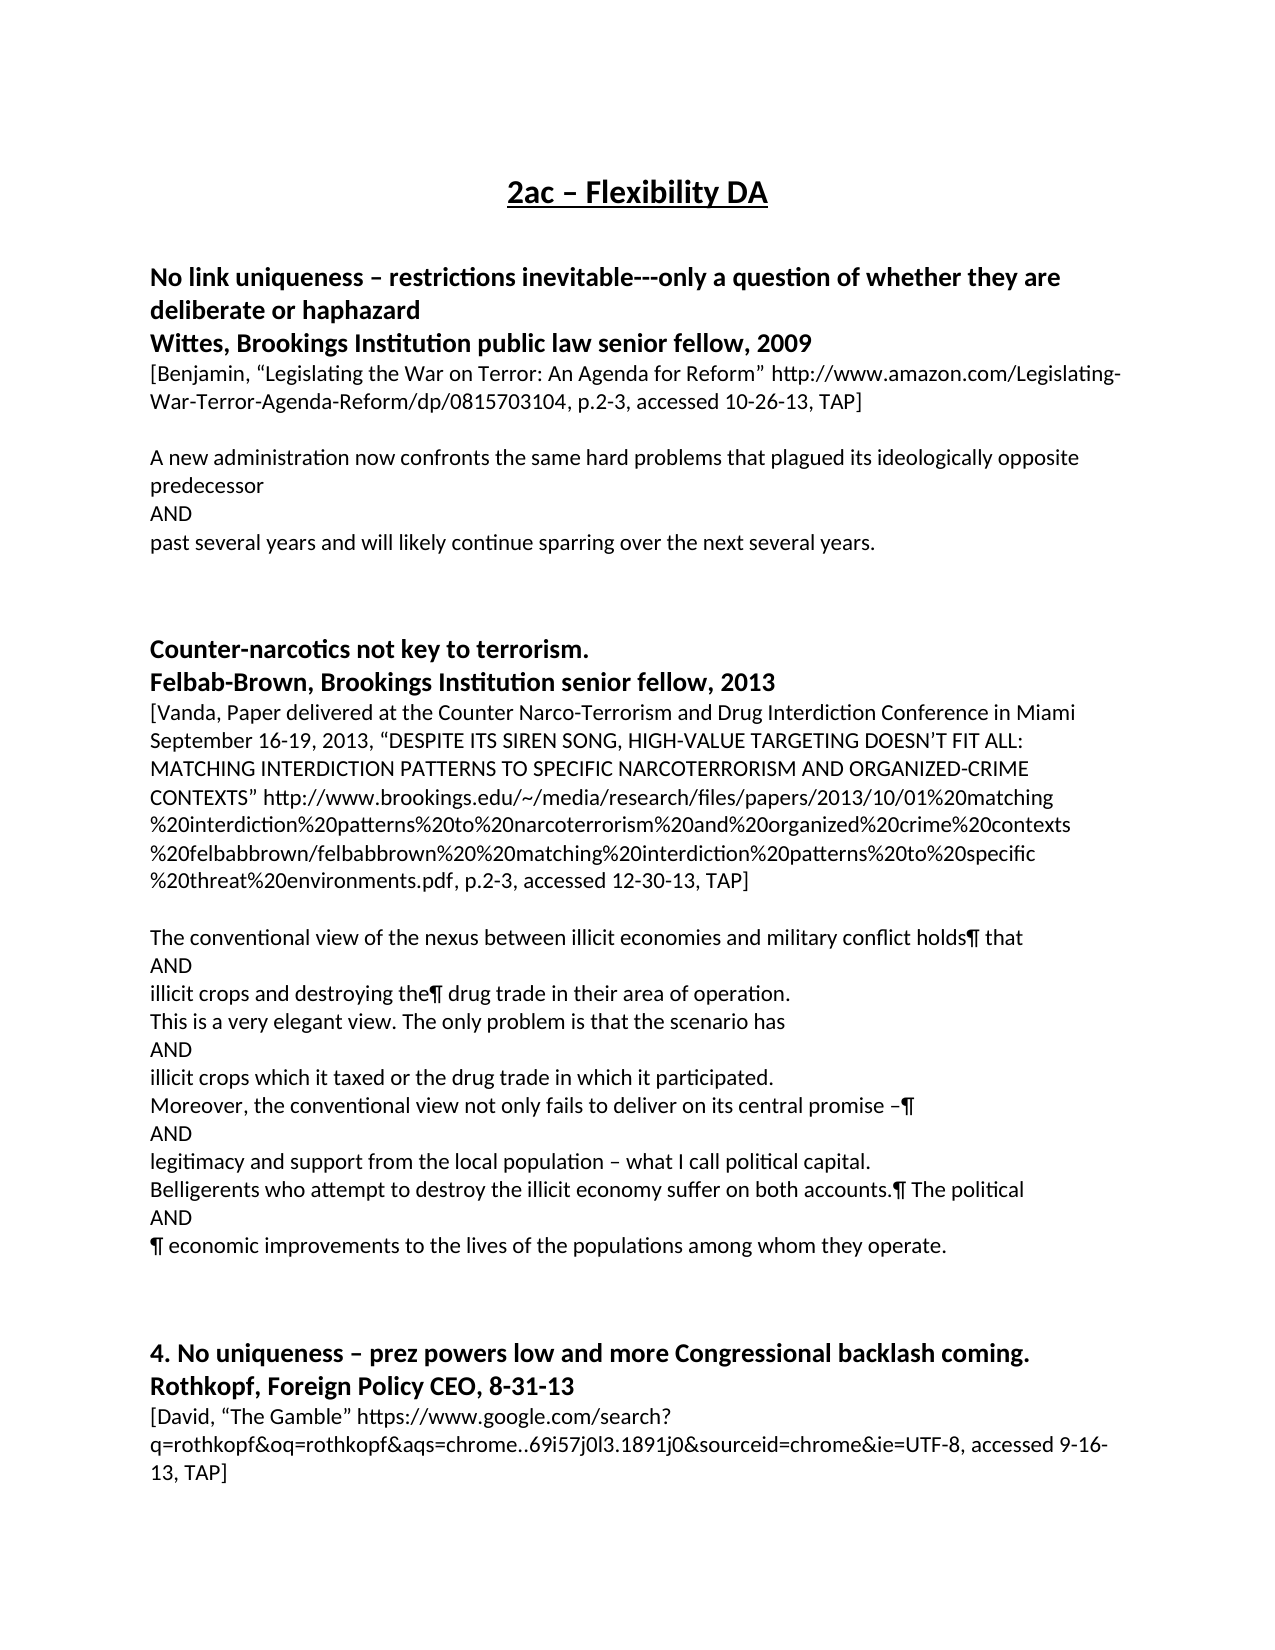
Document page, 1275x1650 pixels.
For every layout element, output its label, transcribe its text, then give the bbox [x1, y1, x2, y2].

text Wittes, Brookings Institution public law senior fellow, 2009 [150, 326, 1125, 359]
text The conventional view of the nexus between illicit economies and military conflict holds¶ that [150, 923, 1125, 951]
subtitle Counter-narcotics not key to terrorism. [150, 632, 1125, 666]
text illicit crops which it taxed or the drug trade in which it participated. [150, 1063, 1125, 1091]
text Rothkopf, Foreign Policy CEO, 8-31-13 [150, 1369, 1125, 1402]
subtitle No link uniqueness – restrictions inevitable---only a question of whether they are deliberate or haphazard [150, 260, 1125, 326]
text illicit crops and destroying the¶ drug trade in their area of operation. [150, 979, 1125, 1007]
text AND [150, 1203, 1125, 1231]
text AND [150, 499, 1125, 528]
text A new administration now confronts the same hard problems that plagued its ideologically opposite predecessor [150, 443, 1125, 499]
subtitle 2ac – Flexibility DA [150, 171, 1125, 212]
text AND [150, 1119, 1125, 1147]
text AND [150, 1035, 1125, 1063]
text This is a very elegant view. The only problem is that the scenario has [150, 1007, 1125, 1035]
text legitimacy and support from the local population – what I call political capital. [150, 1147, 1125, 1175]
text AND [150, 951, 1125, 979]
text [Vanda, Paper delivered at the Counter Narco-Terrorism and Drug Interdiction Conference in Miami [150, 698, 1125, 727]
text past several years and will likely continue sparring over the next several years. [150, 528, 1125, 556]
text Moreover, the conventional view not only fails to deliver on its central promise –¶ [150, 1091, 1125, 1119]
text [David, “The Gamble” https://www.google.com/search?q=rothkopf&oq=rothkopf&aqs=chrome..69i57j0l3.1891j0&sourceid=chrome&ie=UTF-8, accessed 9-16-13, TAP] [150, 1402, 1125, 1486]
text Belligerents who attempt to destroy the illicit economy suffer on both accounts.¶ The political [150, 1175, 1125, 1203]
text [Benjamin, “Legislating the War on Terror: An Agenda for Reform” http://www.amazon.com/Legislating-War-Terror-Agenda-Reform/dp/0815703104, p.2-3, accessed 10-26-13, TAP] [150, 359, 1125, 416]
subtitle 4. No uniqueness – prez powers low and more Congressional backlash coming. [150, 1336, 1125, 1369]
text September 16-19, 2013, “DESPITE ITS SIREN SONG, HIGH-VALUE TARGETING DOESN’T FIT ALL: MATCHING INTERDICTION PATTERNS TO SPECIFIC NARCOTERRORISM AND ORGANIZED-CRIME CONTEXTS” http://www.brookings.edu/~/media/research/files/papers/2013/10/01%20matching%20interdiction%20patterns%20to%20narcoterrorism%20and%20organized%20crime%20contexts%20felbabbrown/felbabbrown%20%20matching%20interdiction%20patterns%20to%20specific%20threat%20environments.pdf, p.2-3, accessed 12-30-13, TAP] [150, 727, 1125, 895]
text Felbab-Brown, Brookings Institution senior fellow, 2013 [150, 666, 1125, 698]
text ¶ economic improvements to the lives of the populations among whom they operate. [150, 1231, 1125, 1259]
